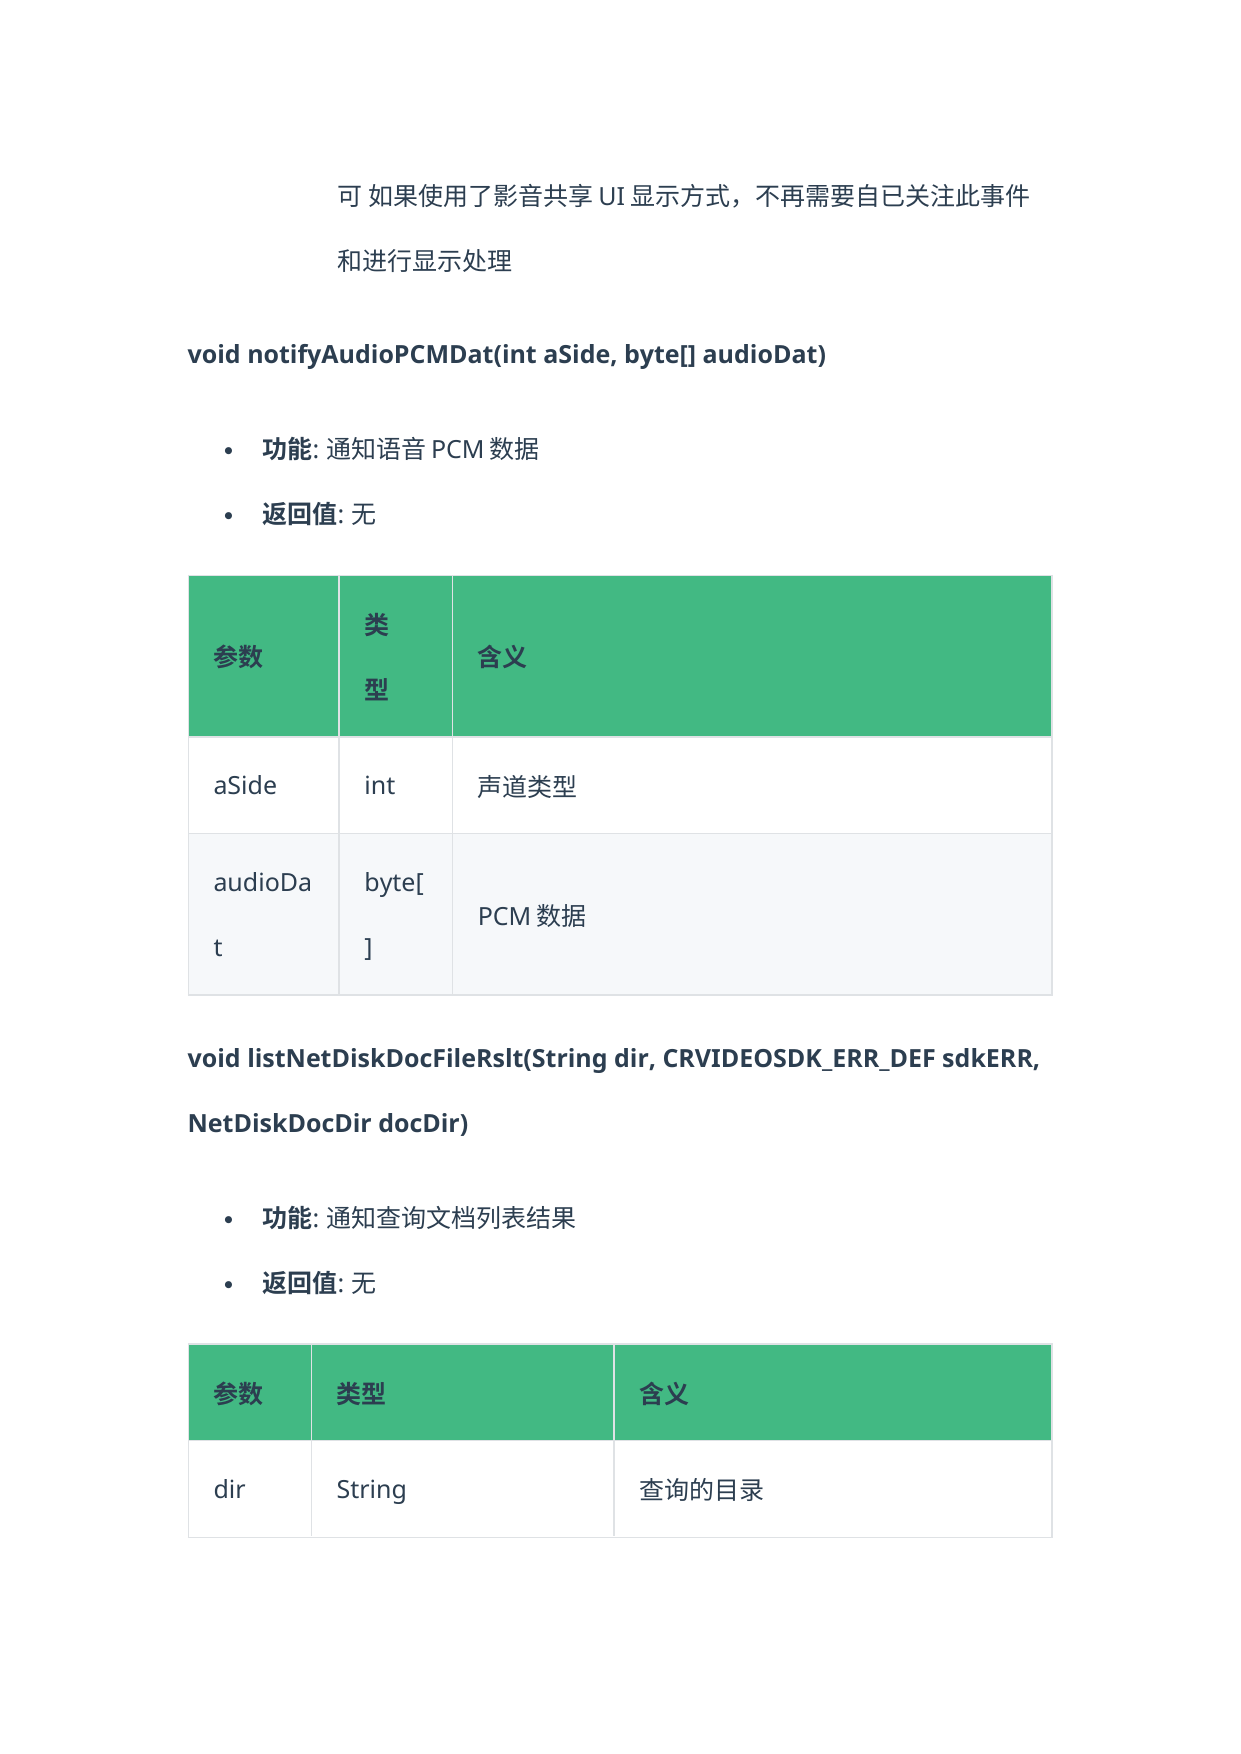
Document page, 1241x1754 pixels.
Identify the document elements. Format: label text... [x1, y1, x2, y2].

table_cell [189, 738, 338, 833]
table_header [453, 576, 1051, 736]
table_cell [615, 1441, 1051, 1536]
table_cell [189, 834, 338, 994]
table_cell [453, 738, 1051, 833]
text void notifyAudioPCMDat(int aSide, byte[] audioDat) [187, 321, 1053, 386]
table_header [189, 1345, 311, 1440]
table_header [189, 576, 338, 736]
text void listNetDiskDocFileRslt(String dir, CRVIDEOSDK_ERR_DEF sdkERR, NetDiskDocDir docDir) [187, 1025, 1053, 1155]
list 功能: 通知语音PCM数据 [225, 415, 1053, 480]
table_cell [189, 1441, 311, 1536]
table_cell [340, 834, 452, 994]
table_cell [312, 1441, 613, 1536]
list 功能: 通知查询文档列表结果 [225, 1184, 1053, 1249]
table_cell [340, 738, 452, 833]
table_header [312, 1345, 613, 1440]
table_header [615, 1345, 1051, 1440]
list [300, 162, 1053, 292]
list 返回值: 无 [225, 1249, 1053, 1314]
list 返回值: 无 [225, 480, 1053, 545]
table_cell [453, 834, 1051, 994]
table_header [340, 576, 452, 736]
